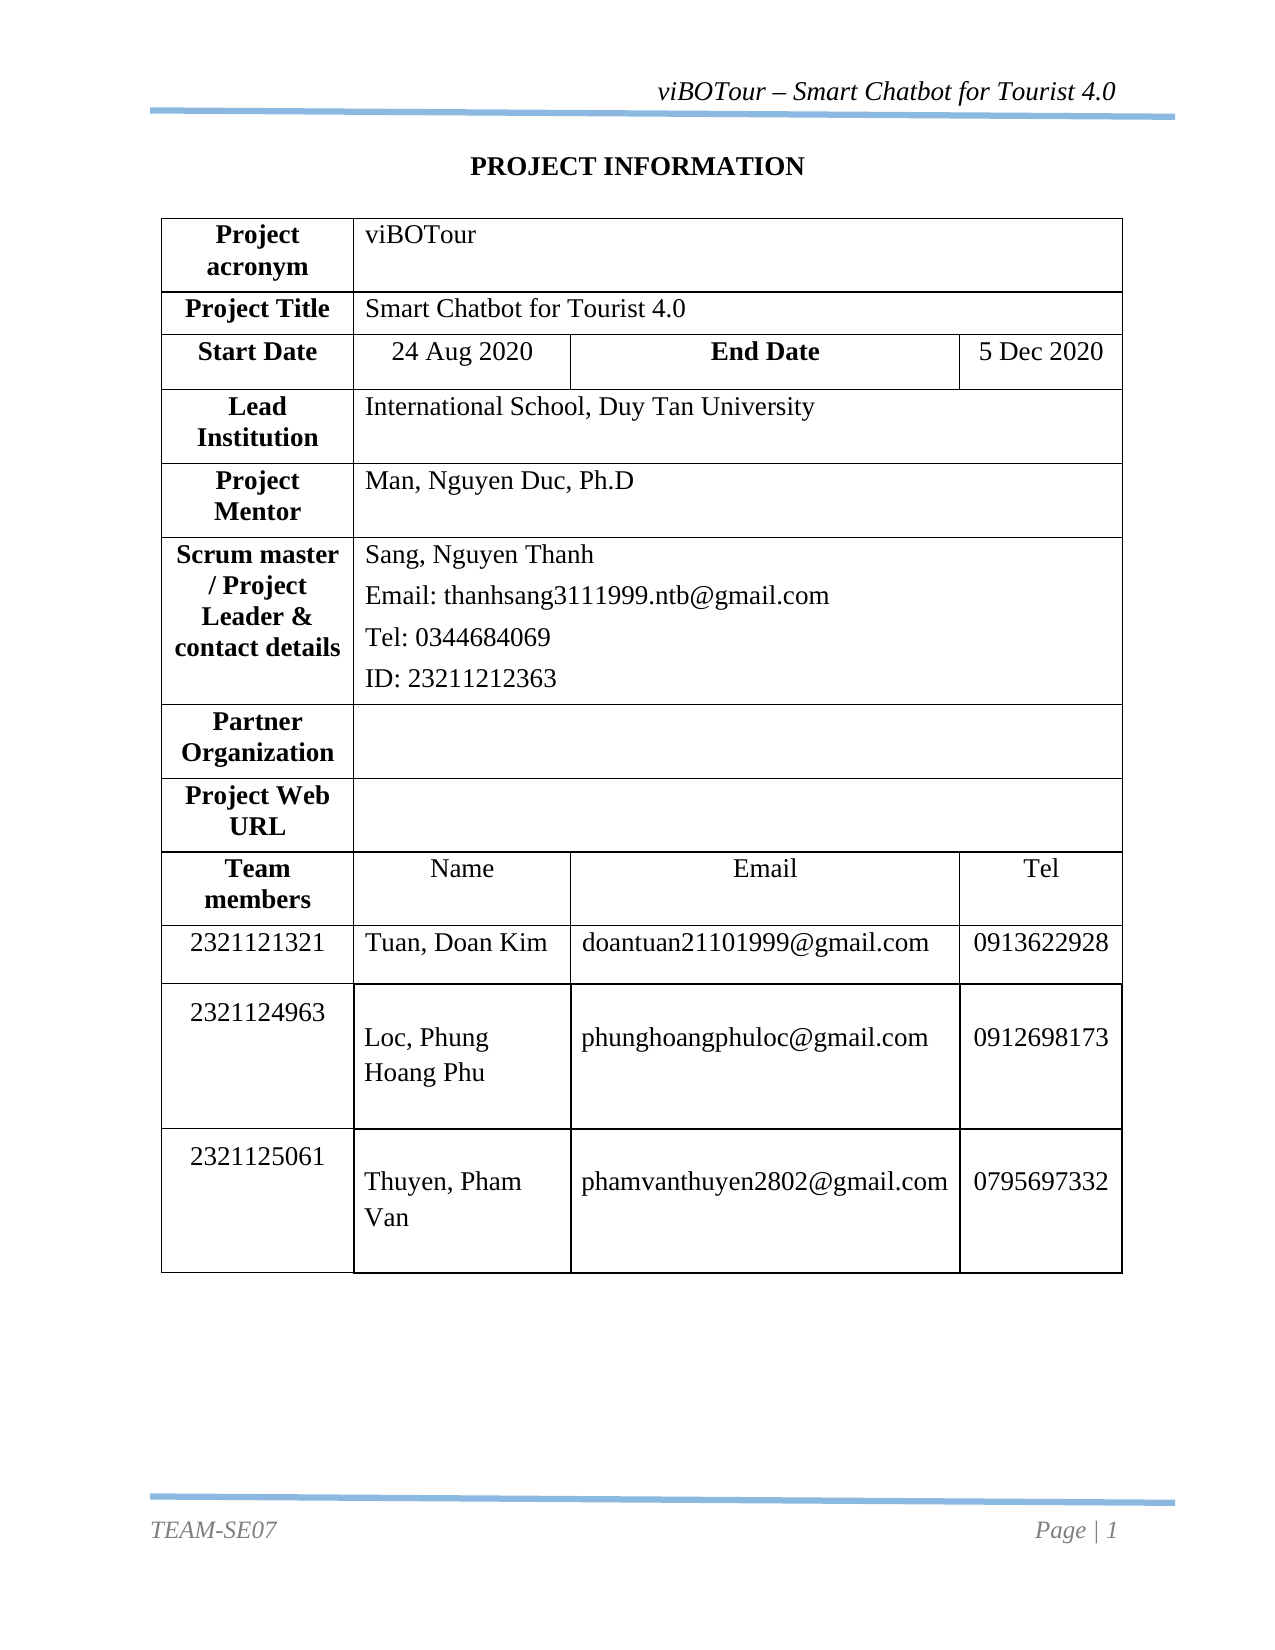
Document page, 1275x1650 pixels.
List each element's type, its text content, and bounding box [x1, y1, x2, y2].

table_cell [354, 779, 1122, 851]
table_cell 0795697332 [961, 1130, 1121, 1272]
table_cell 5 Dec 2020 [960, 335, 1122, 389]
text PROJECT INFORMATION [150, 150, 1125, 181]
table_cell phunghoangphuloc@gmail.com [572, 985, 959, 1128]
table_cell End Date [571, 335, 959, 389]
table_cell Tuan, Doan Kim [354, 926, 570, 983]
table_cell [354, 705, 1122, 778]
table_cell 2321124963 [162, 984, 353, 1128]
table_cell Lead Institution [162, 390, 353, 463]
table_cell Project Title [162, 293, 353, 334]
table_cell Name [354, 853, 570, 925]
table_cell Project Web URL [162, 779, 353, 851]
table_cell Man, Nguyen Duc, Ph.D [354, 464, 1122, 537]
table_cell Project Mentor [162, 464, 353, 537]
table_cell Sang, Nguyen Thanh Email: thanhsang3111999.ntb@gmail.com Tel: 0344684069 ID: 23211212363 [354, 538, 1122, 704]
table_cell Smart Chatbot for Tourist 4.0 [354, 293, 1122, 334]
table_cell Loc, Phung Hoang Phu [355, 985, 570, 1128]
table_cell Scrum master / Project Leader & contact details [162, 538, 353, 704]
table_cell Thuyen, Pham Van [355, 1130, 570, 1272]
table_cell Partner Organization [162, 705, 353, 778]
table_cell 24 Aug 2020 [354, 335, 570, 389]
table_cell phamvanthuyen2802@gmail.com [572, 1130, 959, 1272]
table_cell 0913622928 [960, 926, 1122, 983]
table_header Project acronym [162, 219, 353, 291]
table_cell Team members [162, 853, 353, 925]
table_cell doantuan21101999@gmail.com [571, 926, 959, 983]
table_cell 0912698173 [961, 985, 1121, 1128]
table_cell Start Date [162, 335, 353, 389]
table_cell Email [571, 853, 959, 925]
table_cell 2321121321 [162, 926, 353, 983]
table_cell 2321125061 [162, 1129, 353, 1272]
table_cell Tel [960, 853, 1122, 925]
table_cell International School, Duy Tan University [354, 390, 1122, 463]
table_header viBOTour [354, 219, 1122, 291]
